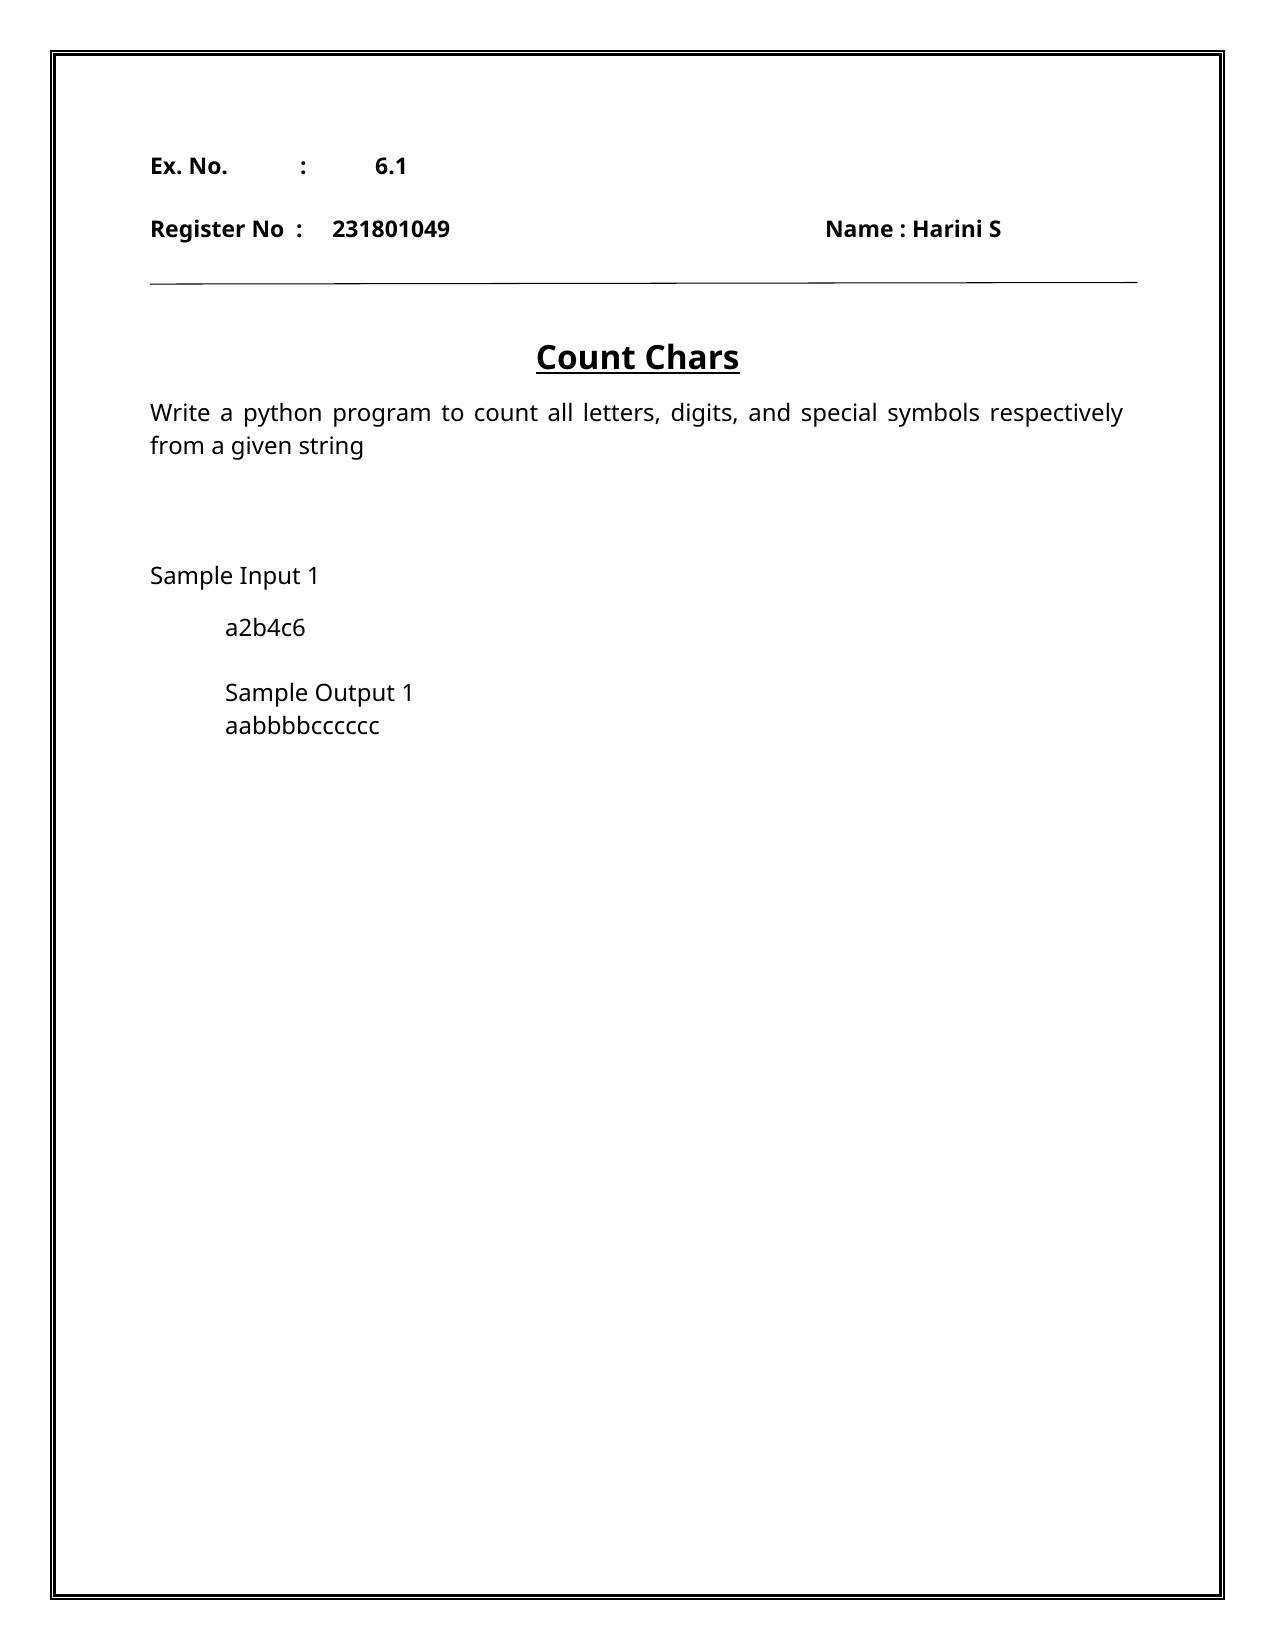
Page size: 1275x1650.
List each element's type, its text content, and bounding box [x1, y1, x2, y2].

text Sample Output 1 [225, 676, 1125, 708]
text Sample Input 1 [150, 559, 1125, 591]
text a2b4c6 [225, 611, 1125, 643]
text Count Chars [150, 334, 1125, 379]
text Write a python program to count all letters, digits, and special symbols respectively from a given string [150, 396, 1125, 461]
text aabbbbcccccc [225, 708, 1125, 741]
text Register No : 231801049 Name : Harini S [150, 213, 1125, 244]
text Ex. No. : 6.1 [150, 150, 1125, 181]
